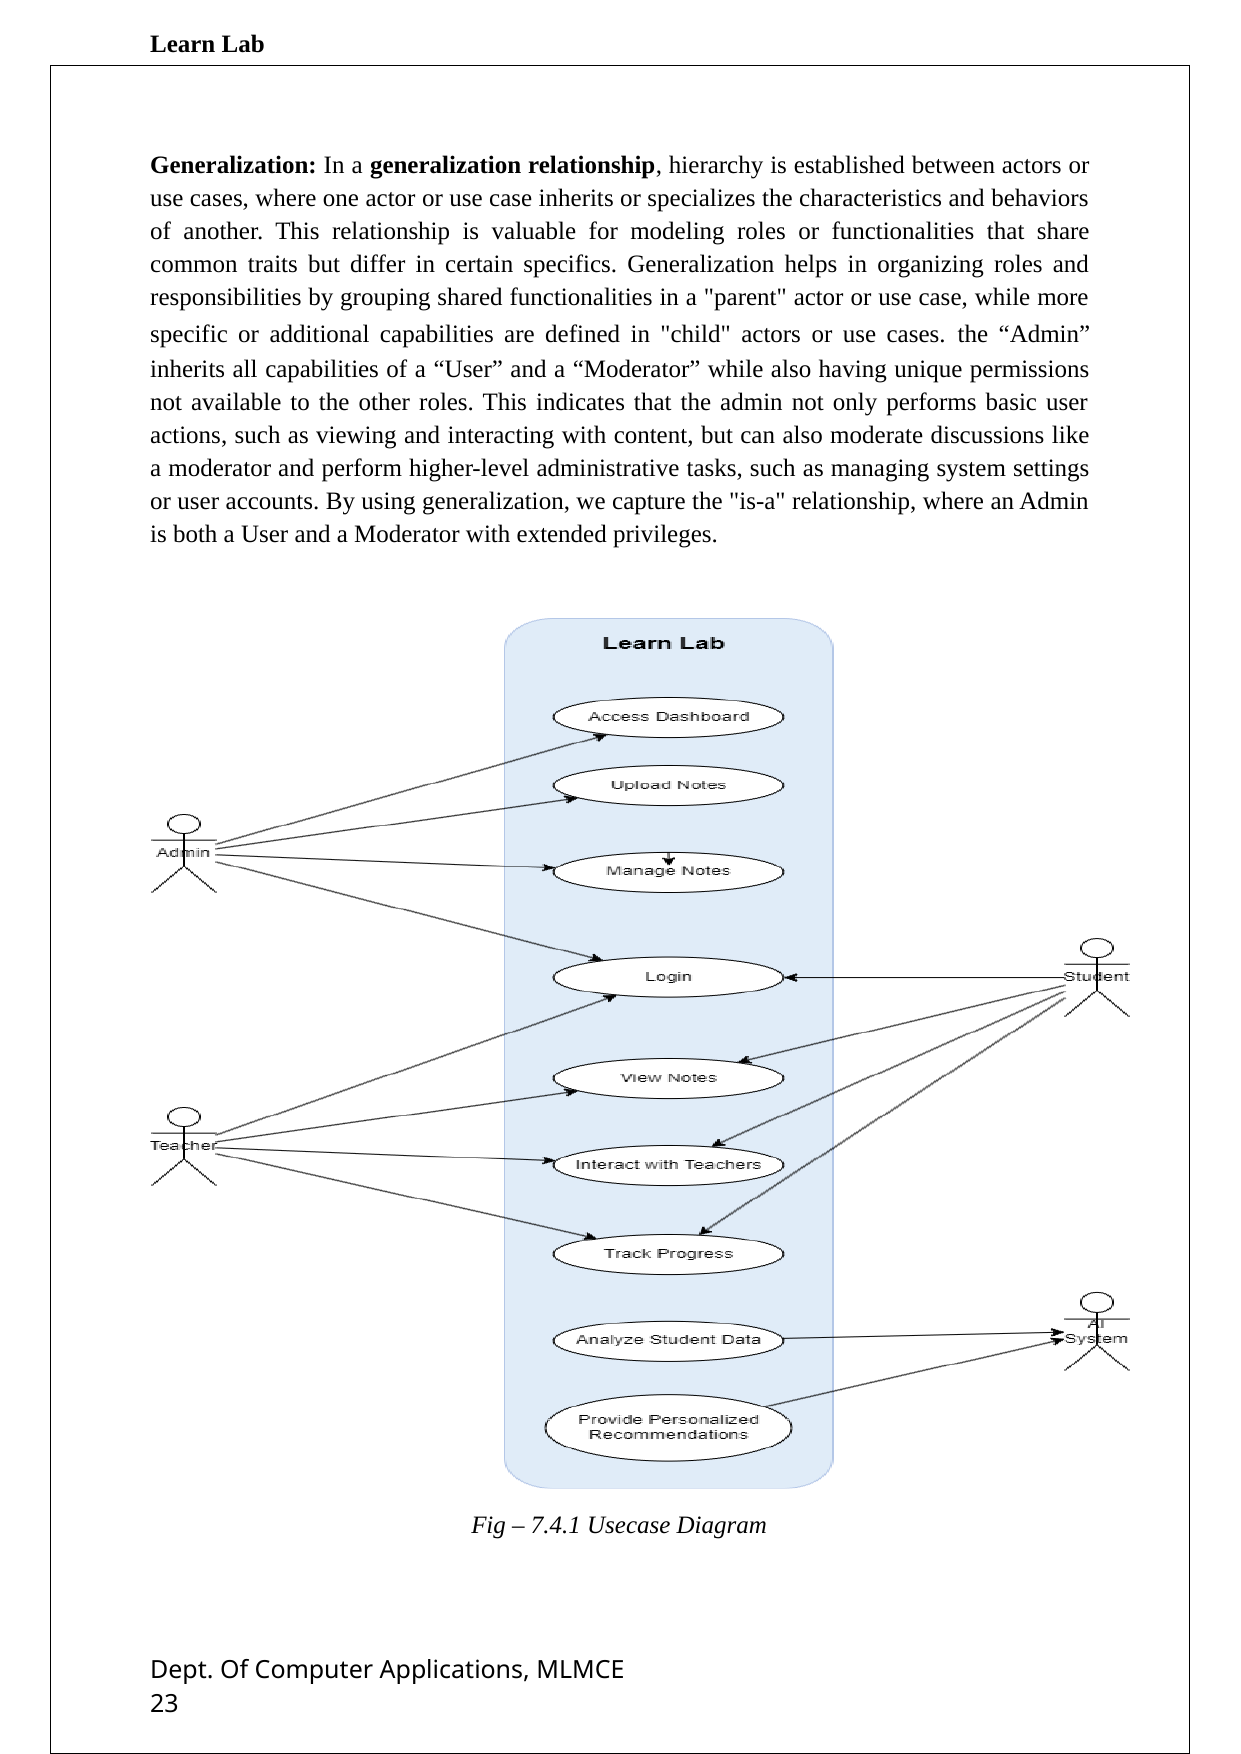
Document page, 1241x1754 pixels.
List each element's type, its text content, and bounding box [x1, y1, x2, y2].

text Generalization: In a generalization relationship, hierarchy is established between actors or use cases, where one actor or use case inherits or specializes the characteristics and behaviors of another. This relationship is valuable for modeling roles or functionalities that share common traits but differ in certain specifics. Generalization helps in organizing roles and responsibilities by grouping shared functionalities in a "parent" actor or use case, while more specific or additional capabilities are defined in "child" actors or use cases. the “Admin” inherits all capabilities of a “User” and a “Moderator” while also having unique permissions not available to the other roles. This indicates that the admin not only performs basic user actions, such as viewing and interacting with content, but can also moderate discussions like a moderator and perform higher-level administrative tasks, such as managing system settings or user accounts. By using generalization, we capture the "is-a" relationship, where an Admin is both a User and a Moderator with extended privileges. [150, 150, 1090, 548]
picture [150, 618, 1132, 1489]
text Fig – 7.4.1 Usecase Diagram [150, 1511, 1090, 1539]
